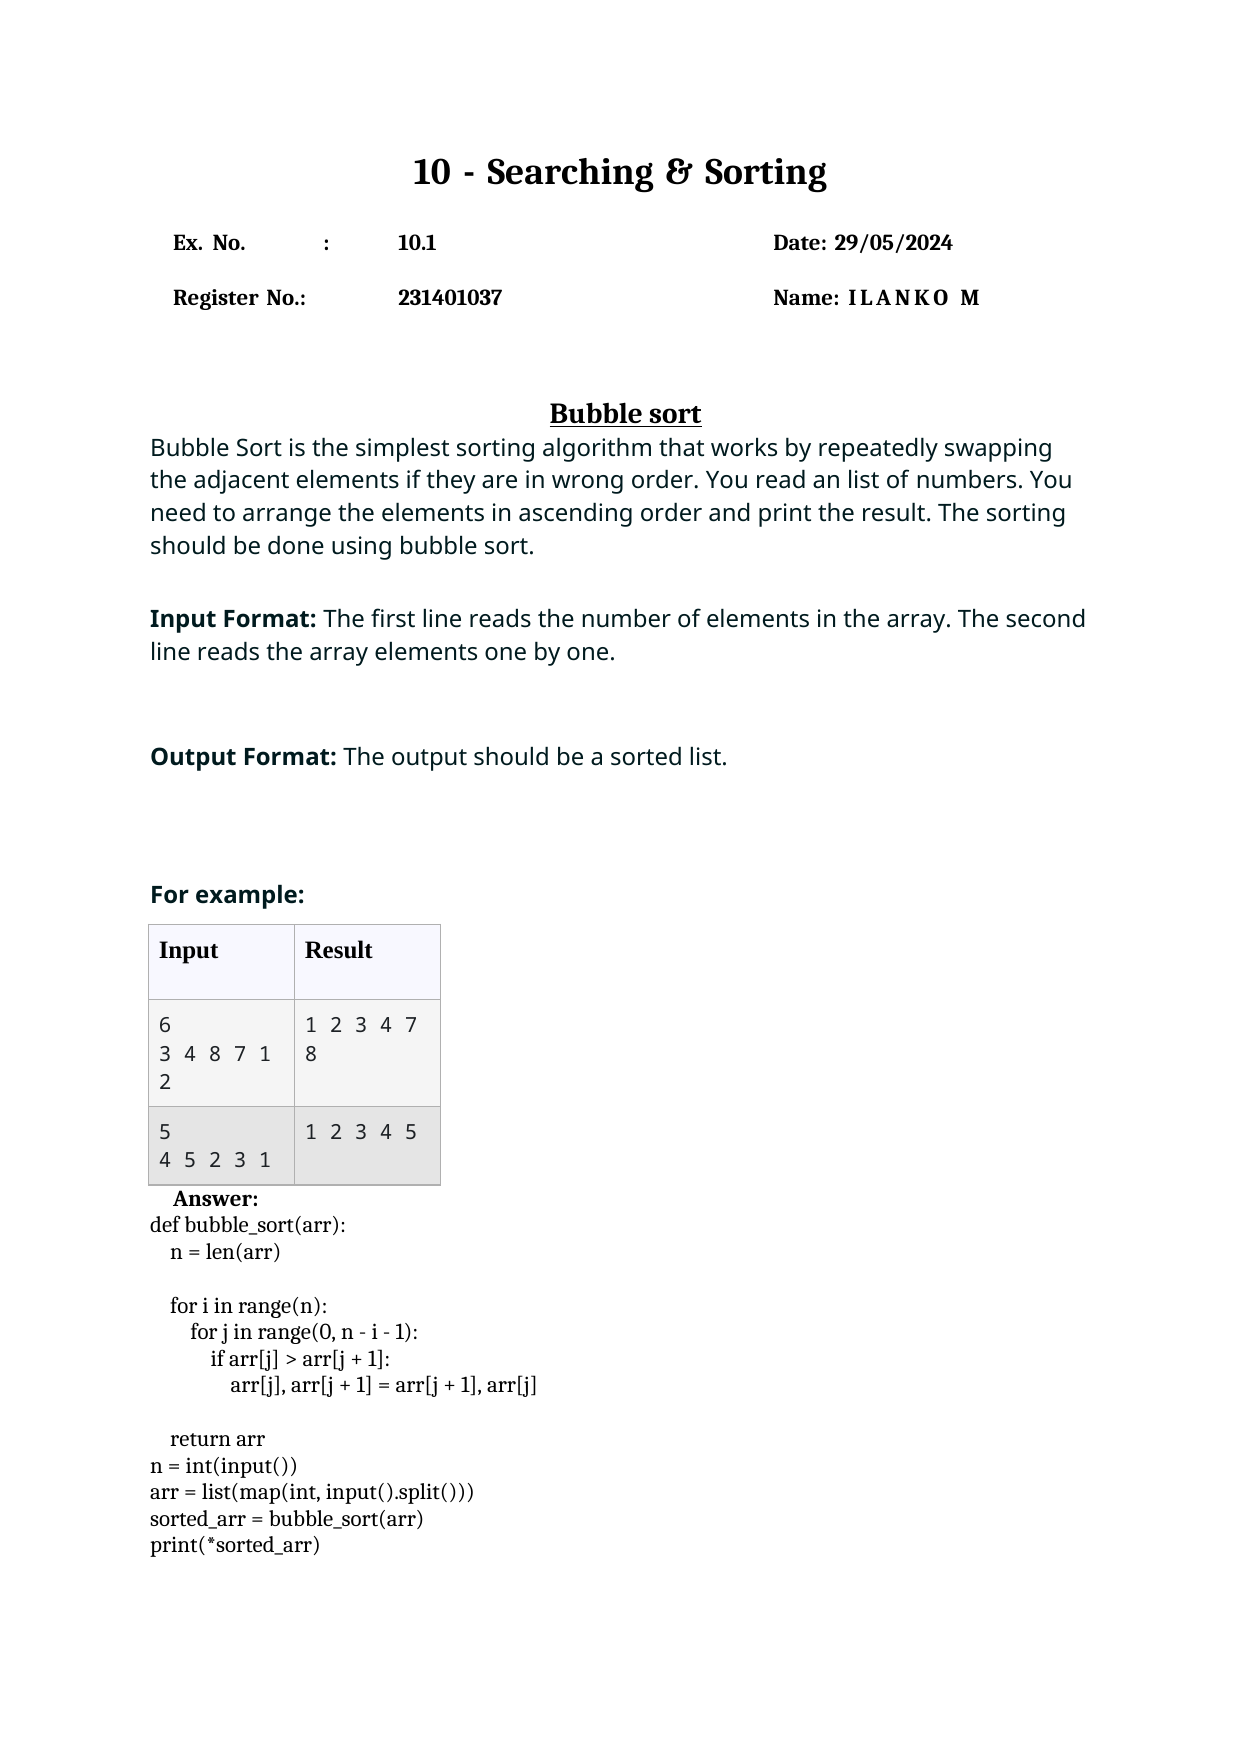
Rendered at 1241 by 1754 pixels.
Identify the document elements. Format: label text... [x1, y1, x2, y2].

text Input Format: The first line reads the number of elements in the array. The second line reads the array elements one by one. [150, 602, 1090, 727]
table_cell 5 4 5 2 3 1 [149, 1107, 294, 1184]
text def bubble_sort(arr): [150, 1212, 1090, 1238]
text 10 - Searching & Sorting [150, 151, 1090, 194]
text Bubble sort [171, 397, 1080, 431]
text arr[j], arr[j + 1] = arr[j + 1], arr[j] [150, 1372, 1090, 1398]
table_cell 1 2 3 4 5 [295, 1107, 440, 1184]
table_cell 1 2 3 4 7 8 [295, 1000, 440, 1106]
text Output Format: The output should be a sorted list. [150, 740, 1090, 773]
text return arr [150, 1426, 1090, 1453]
text n = int(input()) [150, 1453, 1090, 1479]
text Ex. No. : 10.1 Date: 29/05/2024 [173, 229, 1090, 256]
text arr = list(map(int, input().split())) [150, 1479, 1090, 1505]
table_header Result [295, 925, 440, 999]
text Answer: [173, 1186, 1090, 1212]
table_header Input [149, 925, 294, 999]
text n = len(arr) [150, 1238, 1090, 1265]
text Bubble Sort is the simplest sorting algorithm that works by repeatedly swapping the adjacent elements if they are in wrong order. You read an list of numbers. You need to arrange the elements in ascending order and print the result. The sorting should be done using bubble sort. [150, 431, 1090, 589]
table_cell 6 3 4 8 7 1 2 [149, 1000, 294, 1106]
text for i in range(n): [150, 1293, 1090, 1319]
text for j in range(0, n - i - 1): [150, 1319, 1090, 1346]
text For example: [150, 878, 1090, 911]
text print(*sorted_arr) [150, 1532, 1090, 1558]
text sorted_arr = bubble_sort(arr) [150, 1505, 1090, 1532]
text if arr[j] > arr[j + 1]: [150, 1346, 1090, 1372]
text Register No.: 231401037 Name: ILANKO M [173, 285, 1090, 311]
